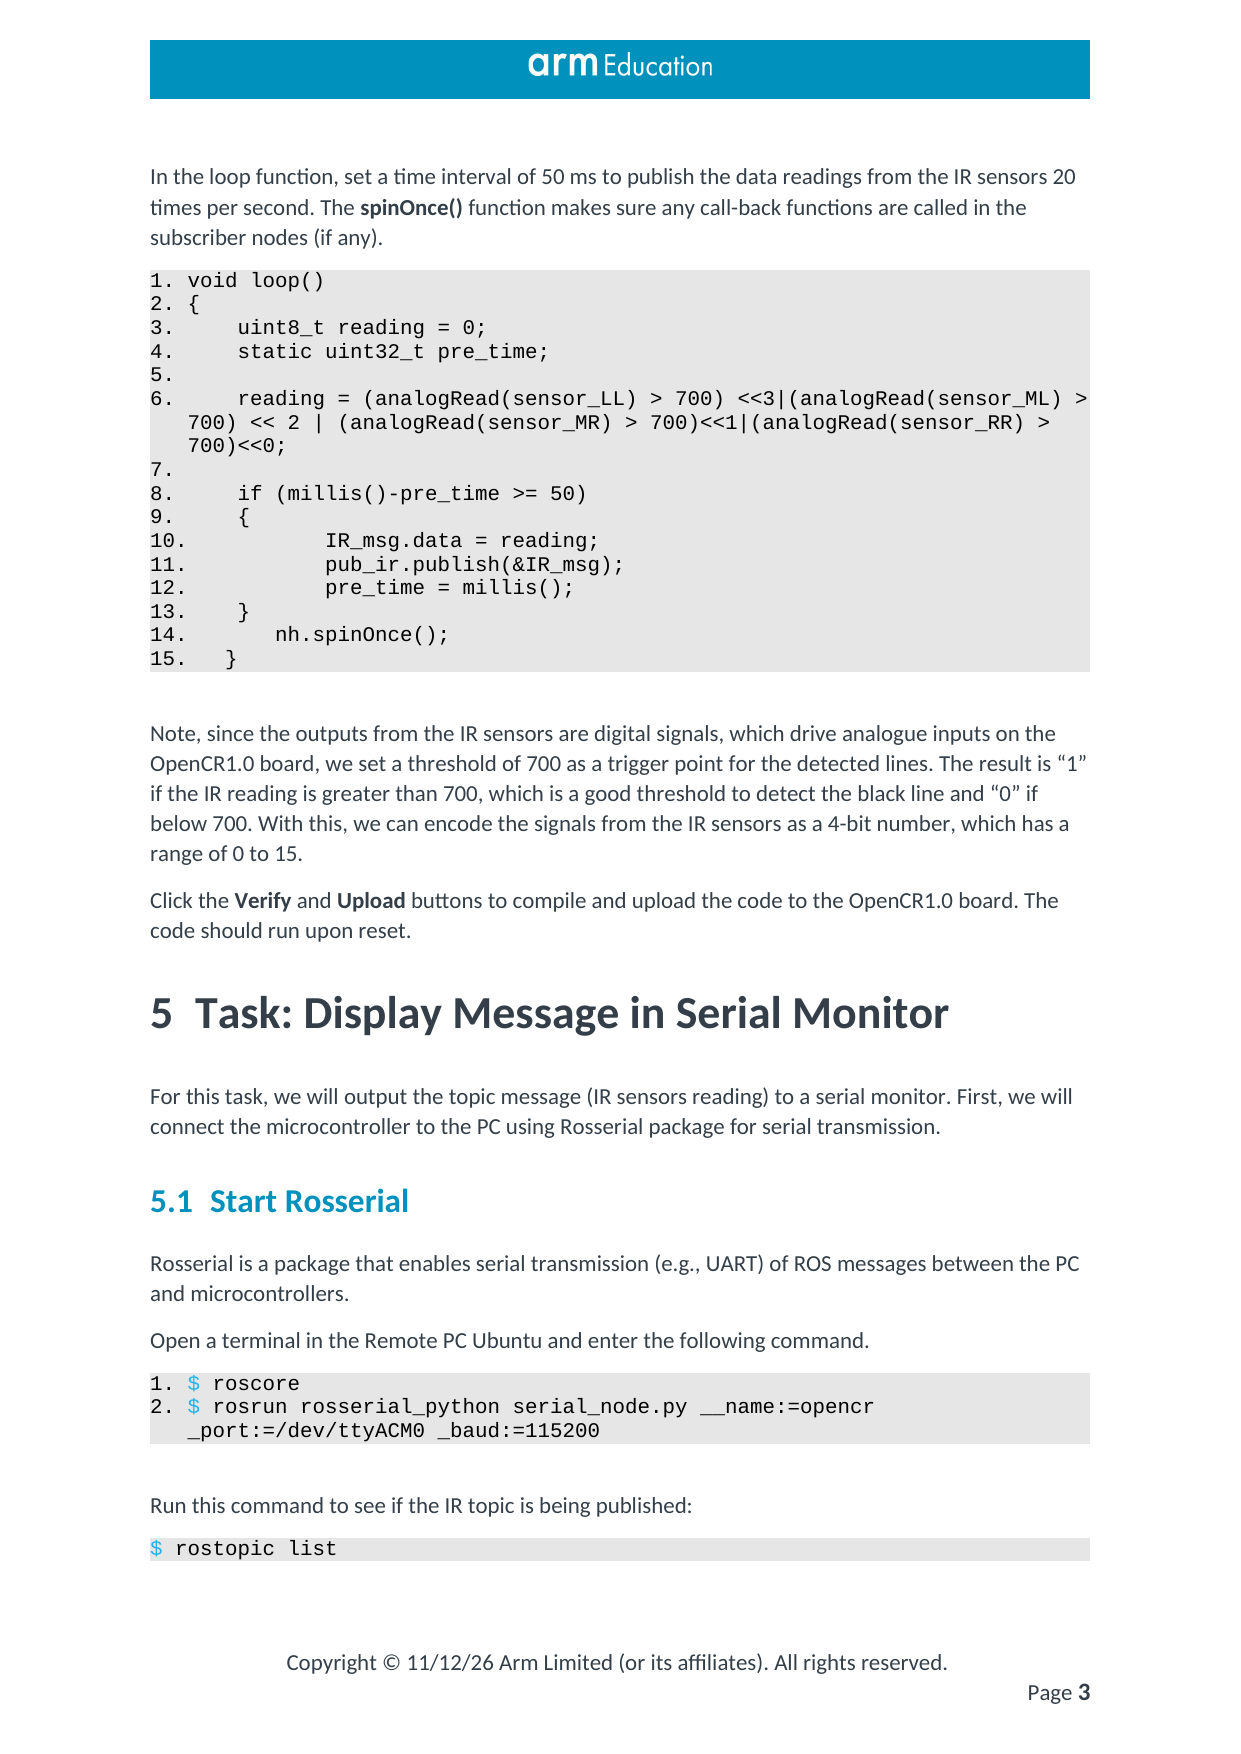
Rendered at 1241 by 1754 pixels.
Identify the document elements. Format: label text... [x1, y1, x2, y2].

picture [606, 55, 615, 75]
text In the loop function, set a time interval of 50 ms to publish the data readings from the IR sensors 20 times per second. The spinOnce() function makes sure any call-back functions are called in the subscriber nodes (if any). [150, 162, 1090, 251]
picture [675, 58, 679, 75]
list $ rosrun rosserial_python serial_node.py __name:=opencr _port:=/dev/ttyACM0 _baud:=115200 [150, 1397, 1090, 1444]
list nh.spinOnce(); [150, 624, 1090, 648]
text Run this command to see if the IR topic is being published: [150, 1491, 1090, 1519]
list void loop() [150, 270, 1090, 293]
text Note, since the outputs from the IR sensors are digital signals, which drive analogue inputs on the OpenCR1.0 board, we set a threshold of 700 as a trigger point for the detected lines. The result is “1” if the IR reading is greater than 700, which is a good threshold to detect the black line and “0” if below 700. With this, we can encode the signals from the IR sensors as a 4-bit number, which has a range of 0 to 15. [150, 719, 1090, 867]
text Rosserial is a package that enables serial transmission (e.g., UART) of ROS messages between the PC and microcontrollers. [150, 1249, 1090, 1307]
picture [529, 54, 548, 75]
text Open a terminal in the Remote PC Ubuntu and enter the following command. [150, 1326, 1090, 1354]
text Click the Verify and Upload buttons to compile and upload the code to the OpenCR1.0 board. The code should run upon reset. [150, 886, 1090, 944]
subtitle Task: Display Message in Serial Monitor [150, 984, 1090, 1040]
list pre_time = millis(); [150, 577, 1090, 601]
list IR_msg.data = reading; [150, 530, 1090, 553]
list pub_ir.publish(&IR_msg); [150, 553, 1090, 577]
text $ rostopic list [150, 1538, 1090, 1561]
list if (millis()-pre_time >= 50) [150, 483, 1090, 506]
subtitle Start Rosserial [150, 1180, 1090, 1221]
list { [150, 293, 1090, 317]
text For this task, we will output the topic message (IR sensors reading) to a serial monitor. First, we will connect the microcontroller to the PC using Rosserial package for serial transmission. [150, 1082, 1090, 1140]
list } [150, 648, 1090, 672]
list $ roscore [150, 1373, 1090, 1397]
list static uint32_t pre_time; [150, 341, 1090, 364]
list uint8_t reading = 0; [150, 317, 1090, 341]
picture [570, 54, 597, 75]
list { [150, 506, 1090, 530]
picture [554, 54, 566, 75]
list } [150, 601, 1090, 624]
list reading = (analogRead(sensor_LL) > 700) <<3|(analogRead(sensor_ML) > 700) << 2 | (analogRead(sensor_MR) > 700)<<1|(analogRead(sensor_RR) > 700)<<0; [150, 388, 1090, 459]
